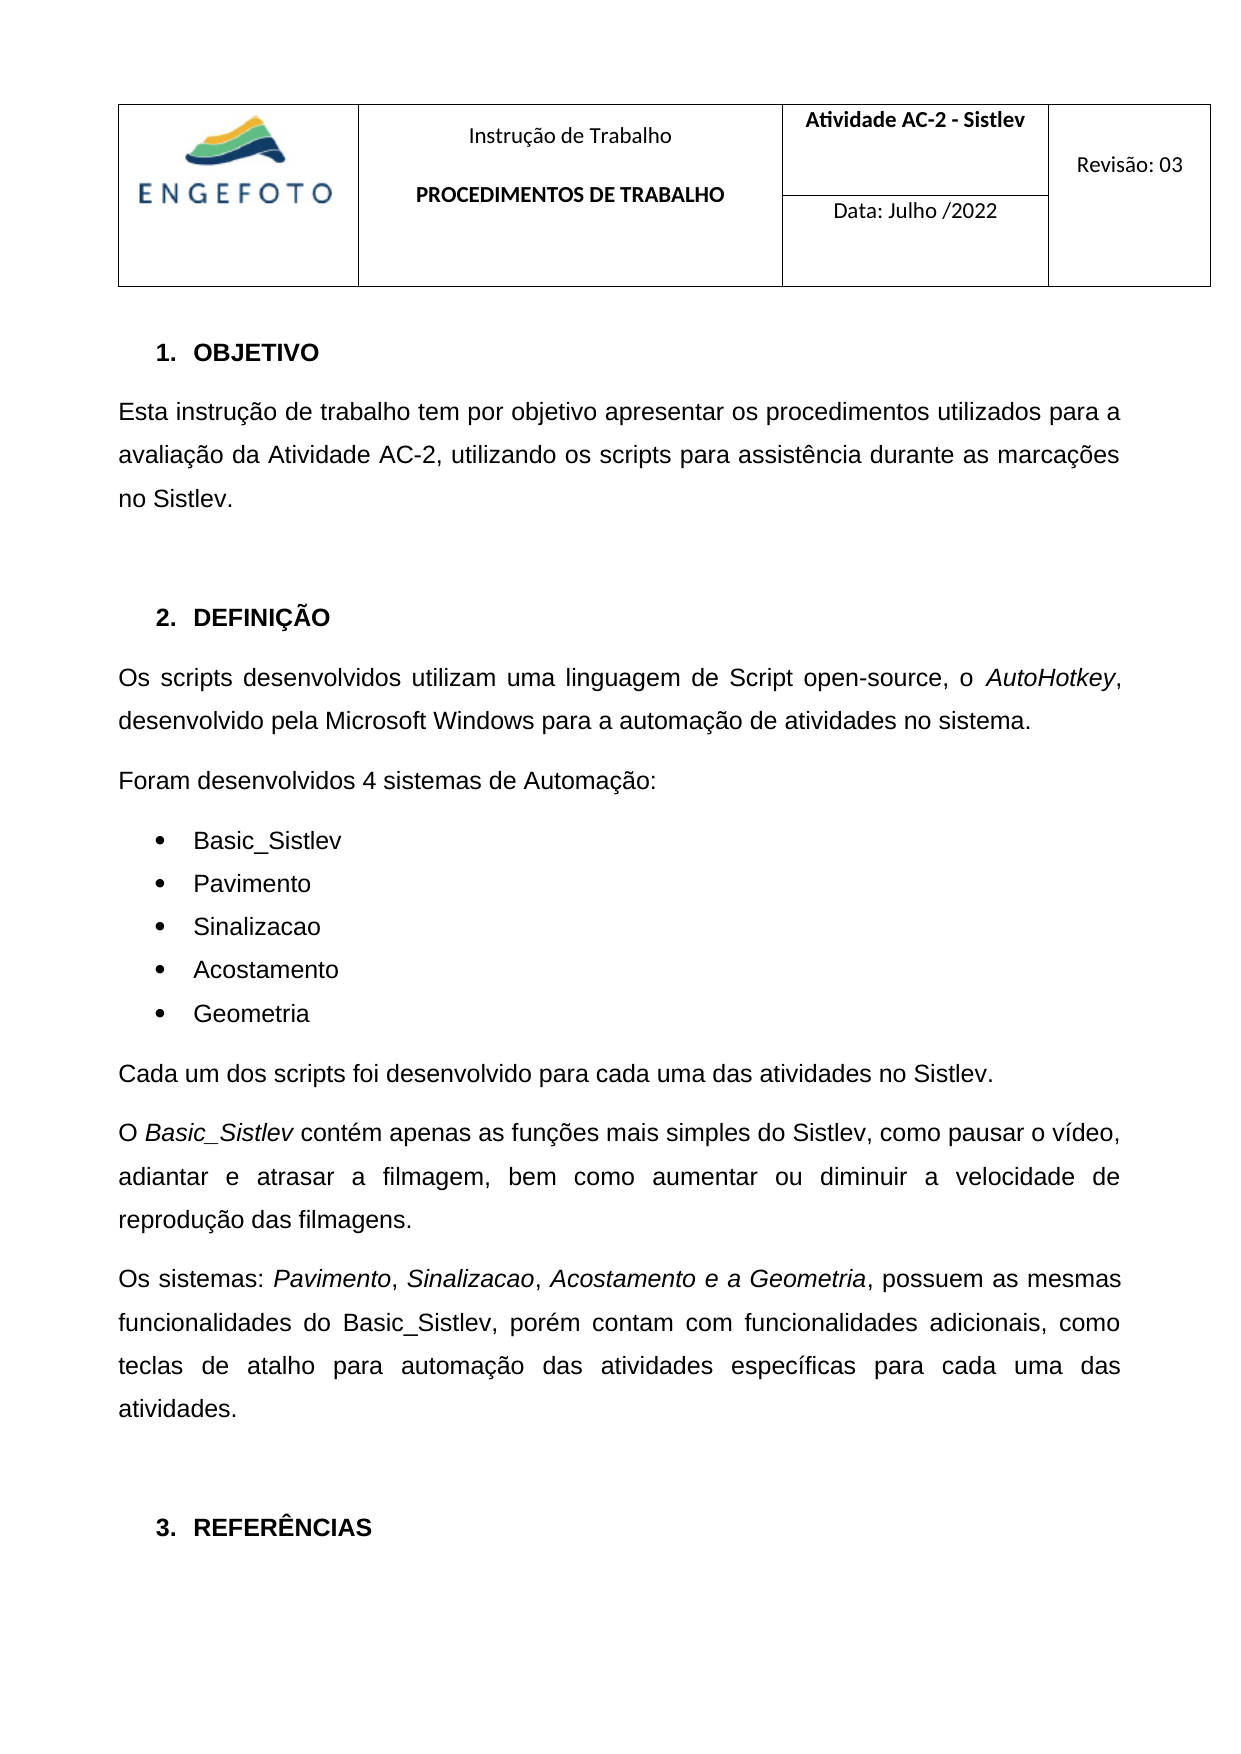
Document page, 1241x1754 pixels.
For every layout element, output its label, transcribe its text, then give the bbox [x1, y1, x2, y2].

text Cada um dos scripts foi desenvolvido para cada uma das atividades no Sistlev. [118, 1058, 1122, 1087]
subtitle DEFINIÇÃO [156, 603, 1122, 632]
subtitle REFERÊNCIAS [156, 1513, 1122, 1542]
text O Basic_Sistlev contém apenas as funções mais simples do Sistlev, como pausar o vídeo, adiantar e atrasar a filmagem, bem como aumentar ou diminuir a velocidade de reprodução das filmagens. [118, 1118, 1122, 1233]
list Sinalizacao [156, 912, 1122, 941]
list Geometria [156, 999, 1122, 1027]
text Esta instrução de trabalho tem por objetivo apresentar os procedimentos utilizados para a avaliação da Atividade AC-2, utilizando os scripts para assistência durante as marcações no Sistlev. [118, 397, 1122, 512]
text Foram desenvolvidos 4 sistemas de Automação: [118, 766, 1122, 795]
text Os sistemas: Pavimento, Sinalizacao, Acostamento e a Geometria, possuem as mesmas funcionalidades do Basic_Sistlev, porém contam com funcionalidades adicionais, como teclas de atalho para automação das atividades específicas para cada uma das atividades. [118, 1264, 1122, 1422]
subtitle OBJETIVO [156, 338, 1122, 366]
list Acostamento [156, 955, 1122, 984]
list Basic_Sistlev [156, 826, 1122, 854]
text Os scripts desenvolvidos utilizam uma linguagem de Script open-source, o AutoHotkey, desenvolvido pela Microsoft Windows para a automação de atividades no sistema. [118, 663, 1122, 735]
picture [129, 114, 347, 215]
list Pavimento [156, 869, 1122, 898]
